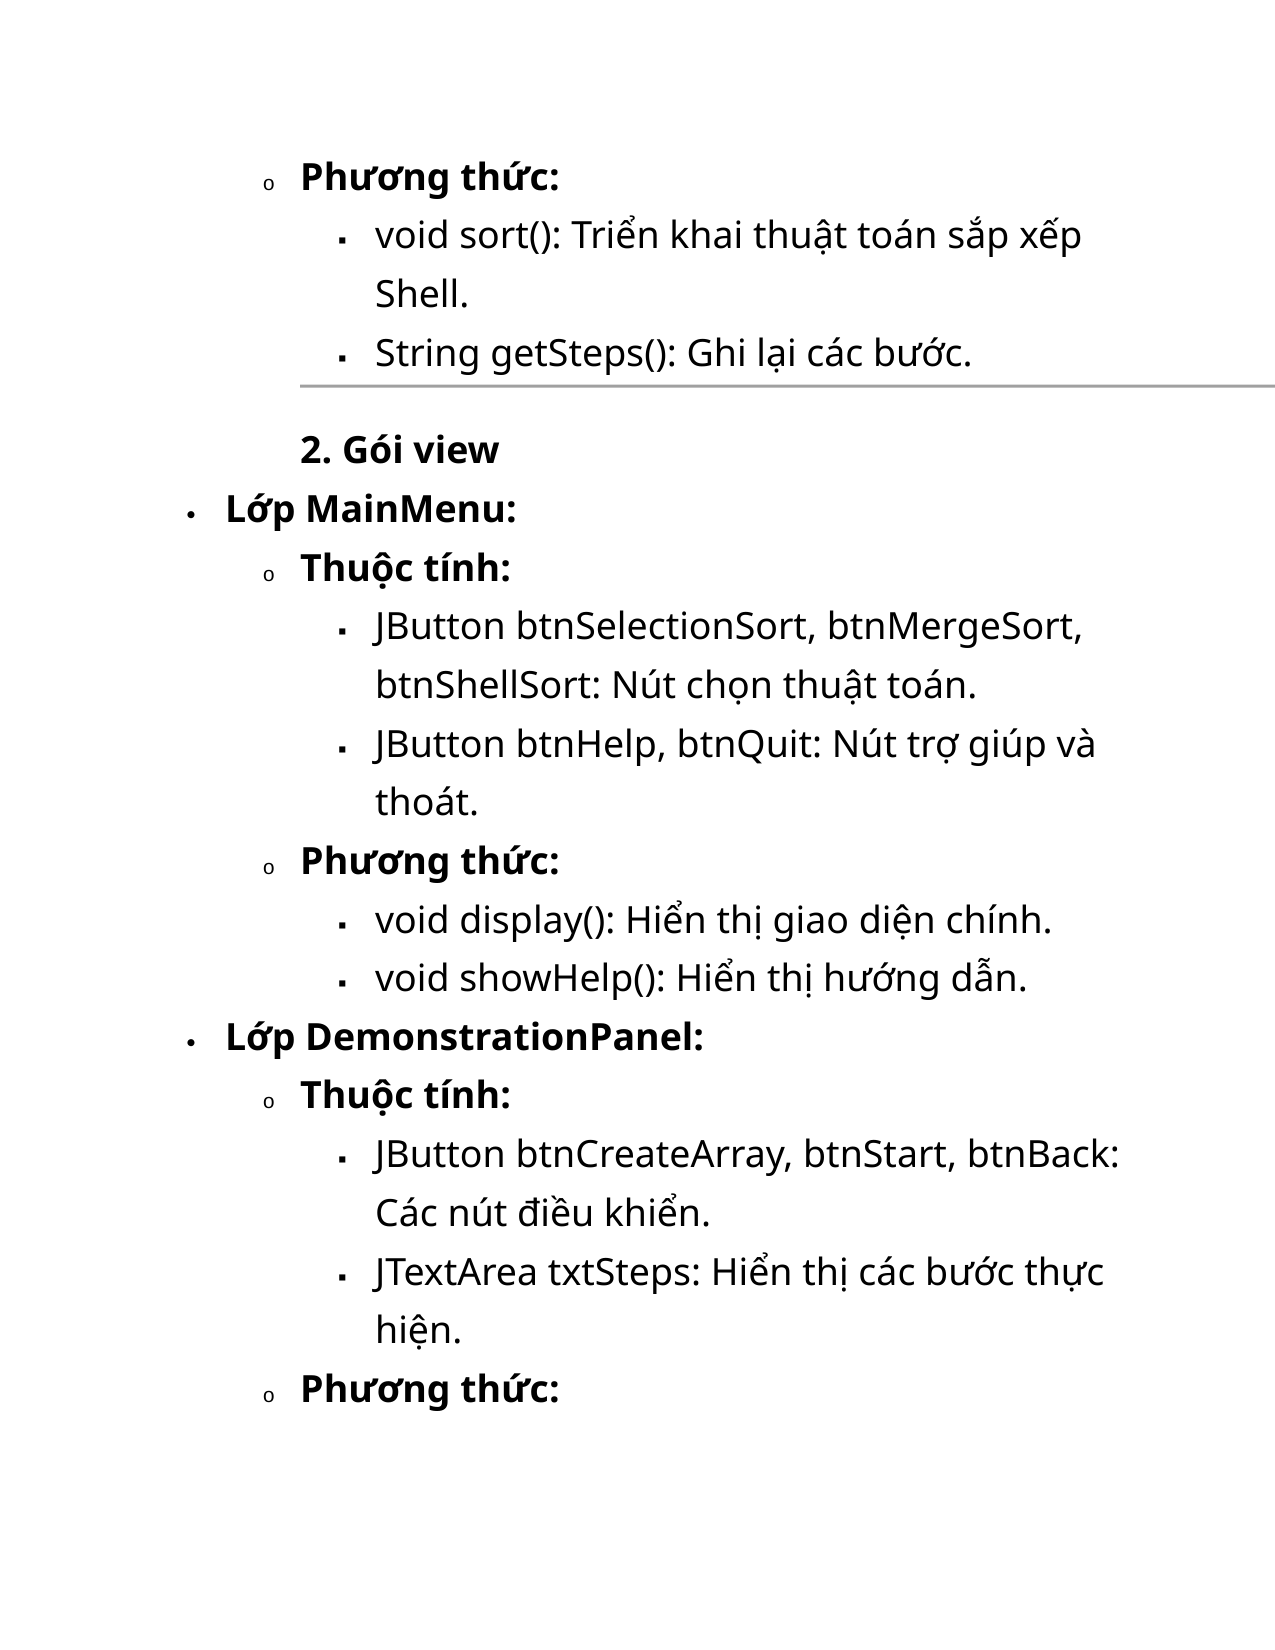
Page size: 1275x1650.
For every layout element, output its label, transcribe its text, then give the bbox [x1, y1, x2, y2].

list Thuộc tính: [262, 1069, 1125, 1120]
list Lớp DemonstrationPanel: [187, 1010, 1125, 1061]
list void display(): Hiển thị giao diện chính. [337, 893, 1125, 944]
list JButton btnSelectionSort, btnMergeSort, btnShellSort: Nút chọn thuật toán. [337, 600, 1125, 709]
list Phương thức: [262, 150, 1125, 201]
list 2. Gói view [300, 424, 1125, 475]
list String getSteps(): Ghi lại các bước. [337, 326, 1125, 377]
list JTextArea txtSteps: Hiển thị các bước thực hiện. [337, 1245, 1125, 1354]
list Lớp MainMenu: [187, 482, 1125, 533]
list JButton btnCreateArray, btnStart, btnBack: Các nút điều khiển. [337, 1127, 1125, 1237]
list Phương thức: [262, 1362, 1125, 1413]
list Thuộc tính: [262, 541, 1125, 592]
list void sort(): Triển khai thuật toán sắp xếp Shell. [337, 209, 1125, 318]
list void showHelp(): Hiển thị hướng dẫn. [337, 952, 1125, 1003]
list Phương thức: [262, 834, 1125, 885]
list JButton btnHelp, btnQuit: Nút trợ giúp và thoát. [337, 717, 1125, 827]
